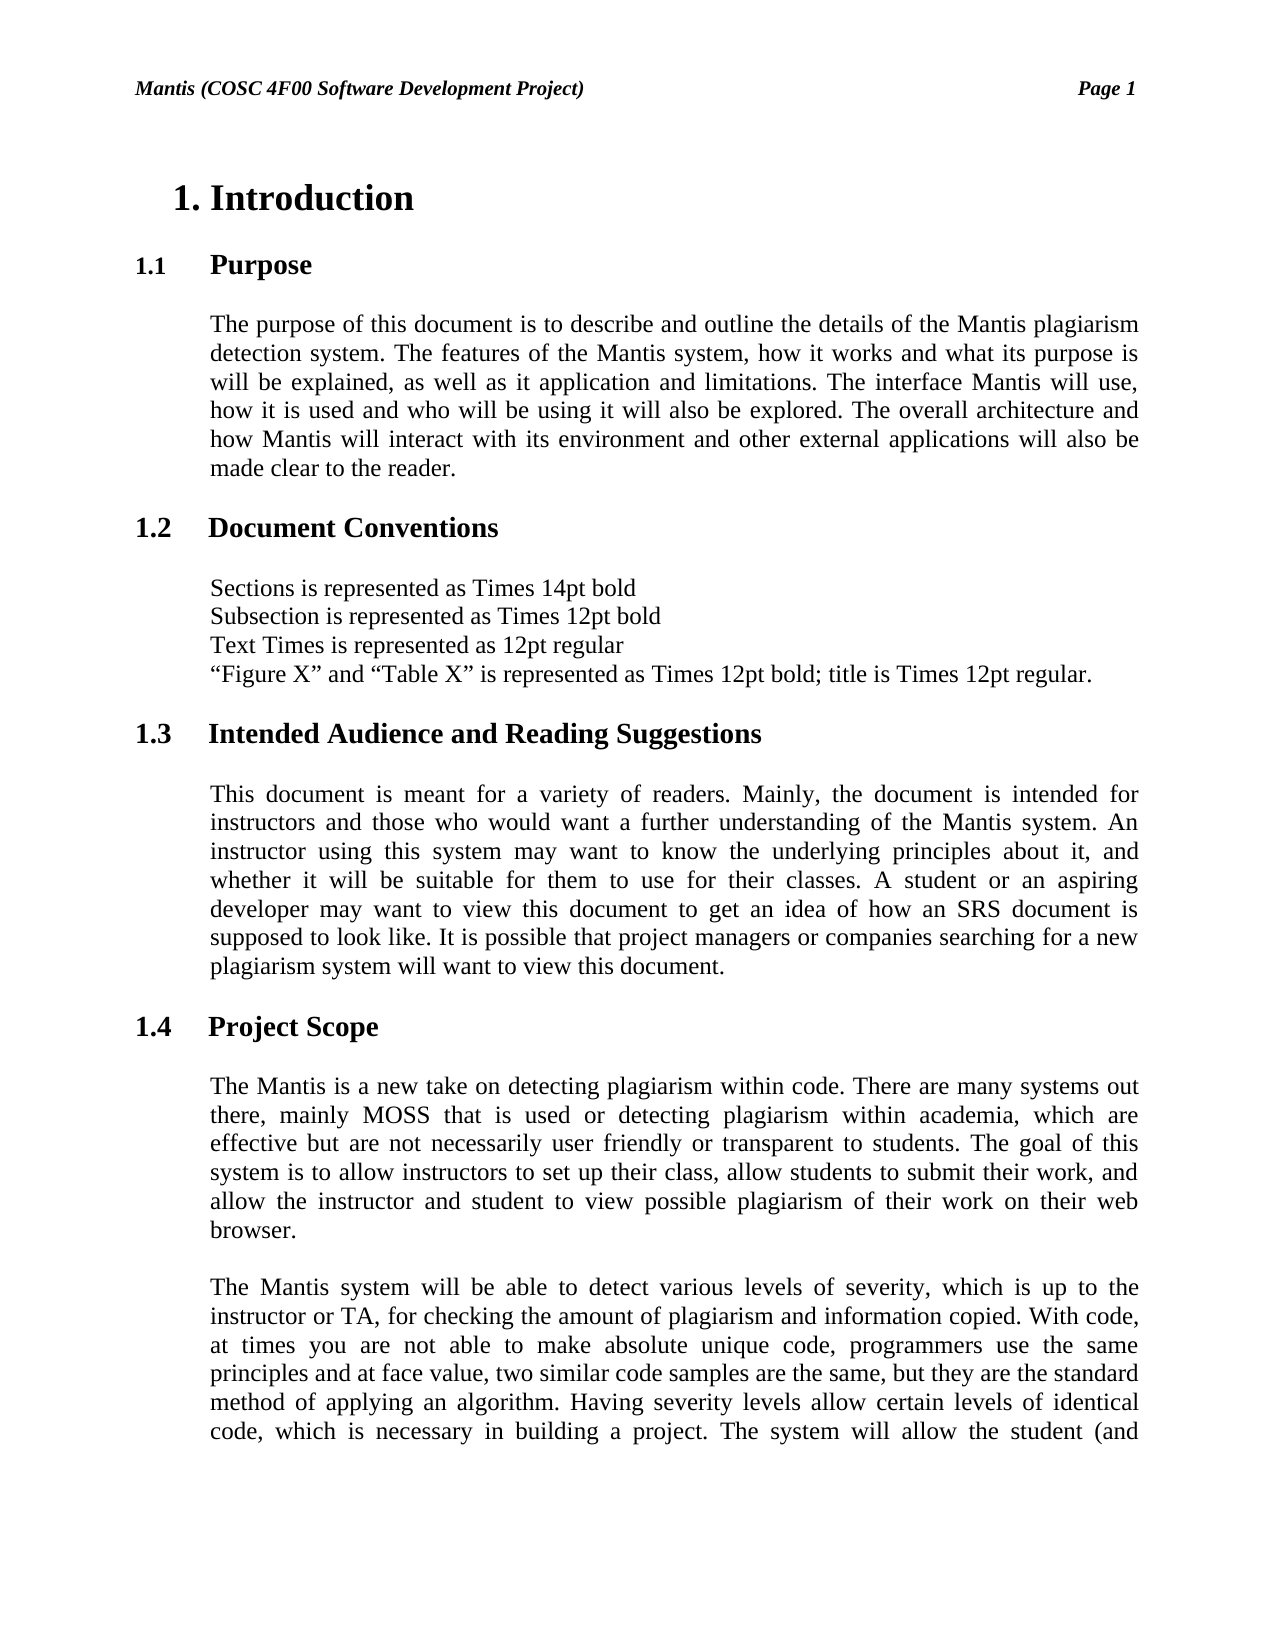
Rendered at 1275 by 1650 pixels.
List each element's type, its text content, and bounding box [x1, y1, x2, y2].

text The Mantis is a new take on detecting plagiarism within code. There are many systems out there, mainly MOSS that is used or detecting plagiarism within academia, which are effective but are not necessarily user friendly or transparent to students. The goal of this system is to allow instructors to set up their class, allow students to submit their work, and allow the instructor and student to view possible plagiarism of their work on their web browser. [210, 1071, 1140, 1243]
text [210, 1272, 1140, 1445]
text Text Times is represented as 12pt regular [135, 630, 1140, 659]
text The purpose of this document is to describe and outline the details of the Mantis plagiarism detection system. The features of the Mantis system, how it works and what its purpose is will be explained, as well as it application and limitations. The interface Mantis will use, how it is used and who will be using it will also be explored. The overall architecture and how Mantis will interact with its environment and other external applications will also be made clear to the reader. [210, 309, 1140, 482]
list Introduction [172, 175, 1140, 218]
text Sections is represented as Times 14pt bold [135, 573, 1140, 601]
text “Figure X” and “Table X” is represented as Times 12pt bold; title is Times 12pt regular. [135, 659, 1140, 688]
text Subsection is represented as Times 12pt bold [135, 601, 1140, 630]
text 1.4 Project Scope [135, 1009, 1140, 1042]
text 1.3 Intended Audience and Reading Suggestions [135, 716, 1140, 750]
text This document is meant for a variety of readers. Mainly, the document is intended for instructors and those who would want a further understanding of the Mantis system. An instructor using this system may want to know the underlying principles about it, and whether it will be suitable for them to use for their classes. A student or an aspiring developer may want to view this document to get an idea of how an SRS document is supposed to look like. It is possible that project managers or companies searching for a new plagiarism system will want to view this document. [210, 779, 1140, 980]
text 1.2 Document Conventions [135, 510, 1140, 544]
text 1.1 Purpose [135, 247, 1140, 280]
